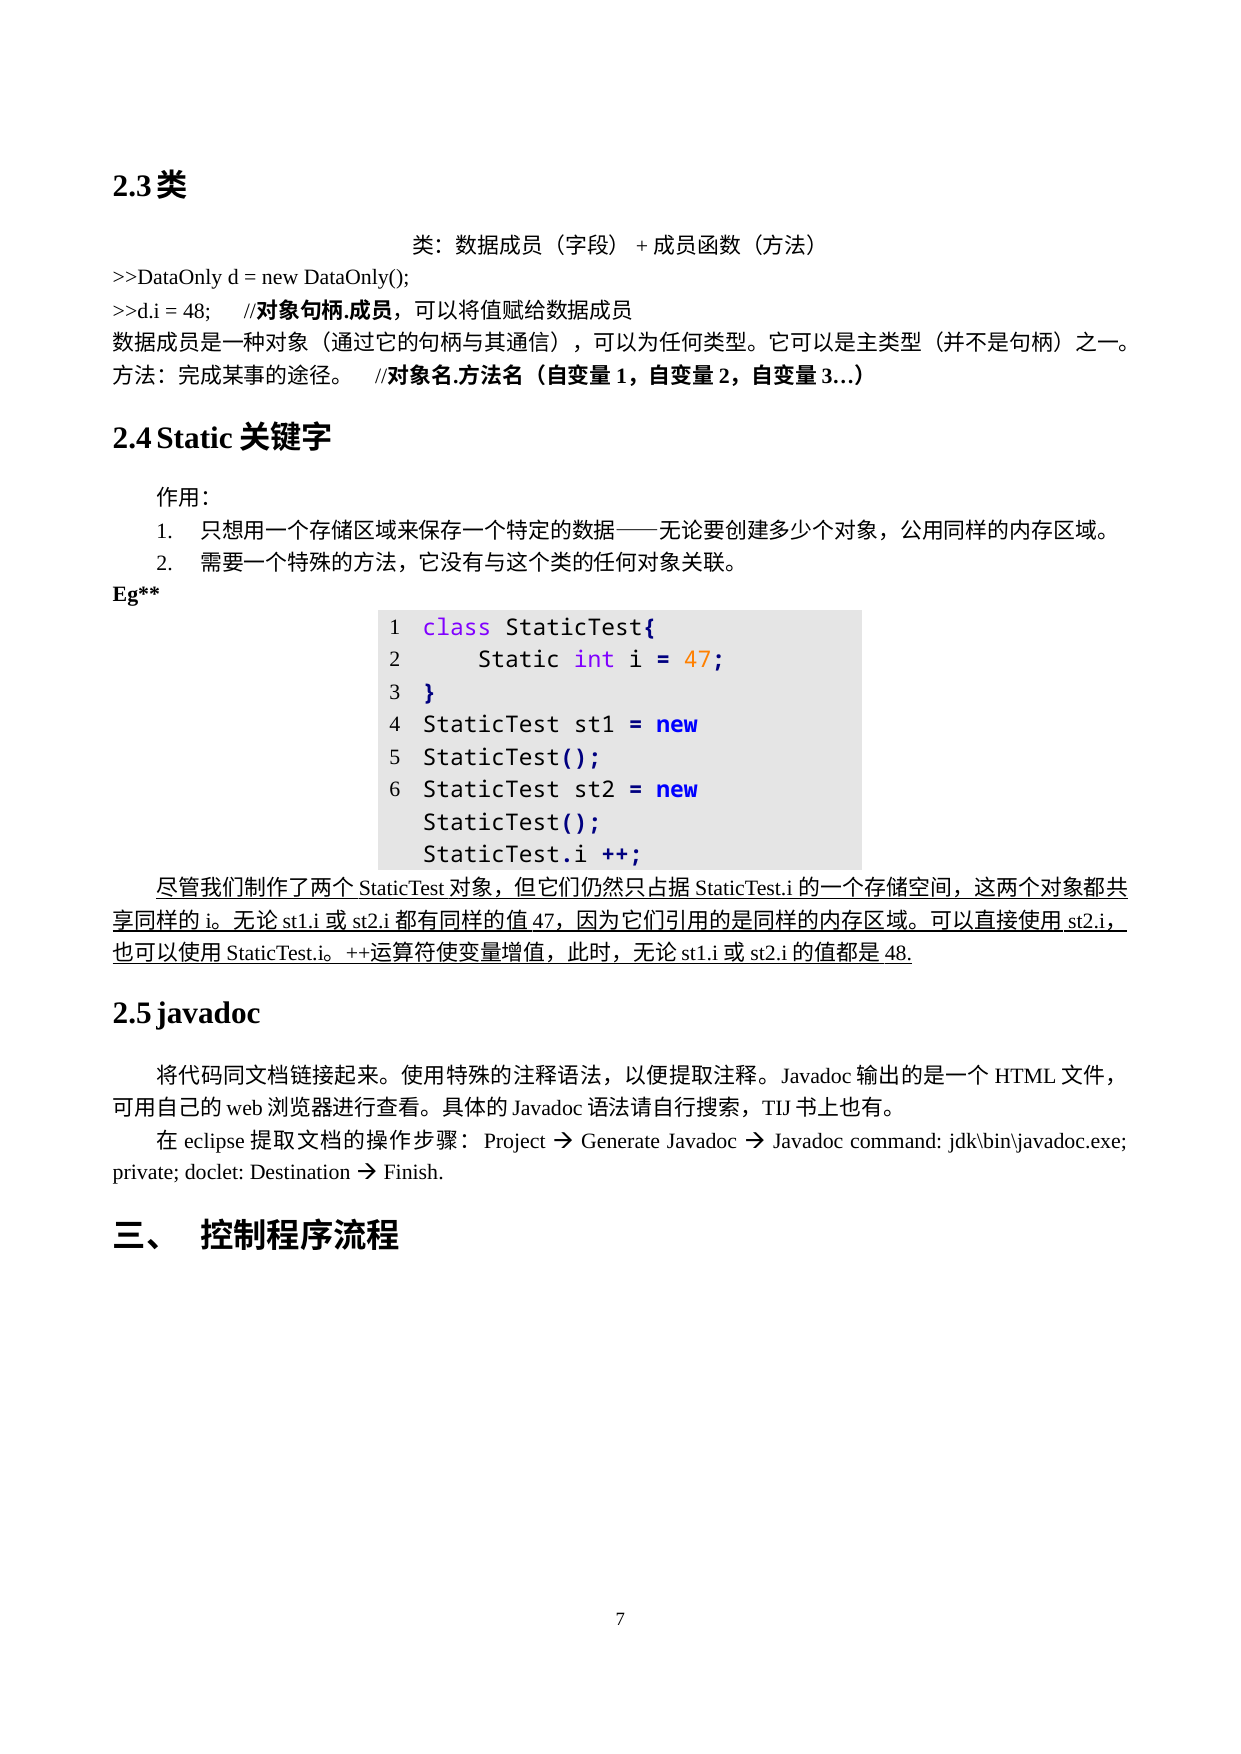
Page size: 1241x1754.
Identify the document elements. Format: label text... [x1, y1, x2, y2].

table_header 1 2 3 4 5 6 [378, 610, 411, 870]
subtitle Static关键字 [112, 402, 1128, 467]
table_header class StaticTest{ Static int i = 47; } StaticTest st1 = new StaticTest(); StaticTest st2 = new StaticTest(); StaticTest.i ++; [411, 610, 862, 870]
text 作用： [156, 480, 1128, 512]
text 类：数据成员（字段） + 成员函数（方法） [112, 227, 1128, 260]
text 尽管我们制作了两个StaticTest对象，但它们仍然只占据StaticTest.i 的一个存储空间，这两个对象都共享同样的i。无论st1.i 或 st2.i 都有同样的值47，因为它们引用的是同样的内存区域。可以直接使用st2.i，也可以使用StaticTest.i。++运算符使变量增值，此时，无论st1.i 或 st2.i 的值都是48. [112, 870, 1128, 967]
text >>d.i = 48; //对象句柄.成员，可以将值赋给数据成员 [112, 292, 1128, 325]
text >>DataOnly d = new DataOnly(); [112, 260, 1128, 292]
text 方法：完成某事的途径。 //对象名.方法名（自变量1，自变量2，自变量3…） [112, 357, 1128, 390]
text 在eclipse提取文档的操作步骤：Project Generate Javadoc Javadoc command: jdk\bin\javadoc.exe; private; doclet: Destination Finish. [112, 1122, 1128, 1187]
text 将代码同文档链接起来。使用特殊的注释语法，以便提取注释。Javadoc输出的是一个HTML文件，可用自己的web浏览器进行查看。具体的Javadoc语法请自行搜索，TIJ书上也有。 [112, 1057, 1128, 1122]
text Eg** [112, 577, 1128, 610]
list 只想用一个存储区域来保存一个特定的数据——无论要创建多少个对象，公用同样的内存区域。 [156, 512, 1128, 545]
text 数据成员是一种对象（通过它的句柄与其通信），可以为任何类型。它可以是主类型（并不是句柄）之一。 [112, 325, 1128, 357]
list 需要一个特殊的方法，它没有与这个类的任何对象关联。 [156, 545, 1128, 577]
subtitle 类 [112, 150, 1128, 215]
subtitle javadoc [112, 980, 1128, 1045]
subtitle 控制程序流程 [112, 1200, 1128, 1265]
